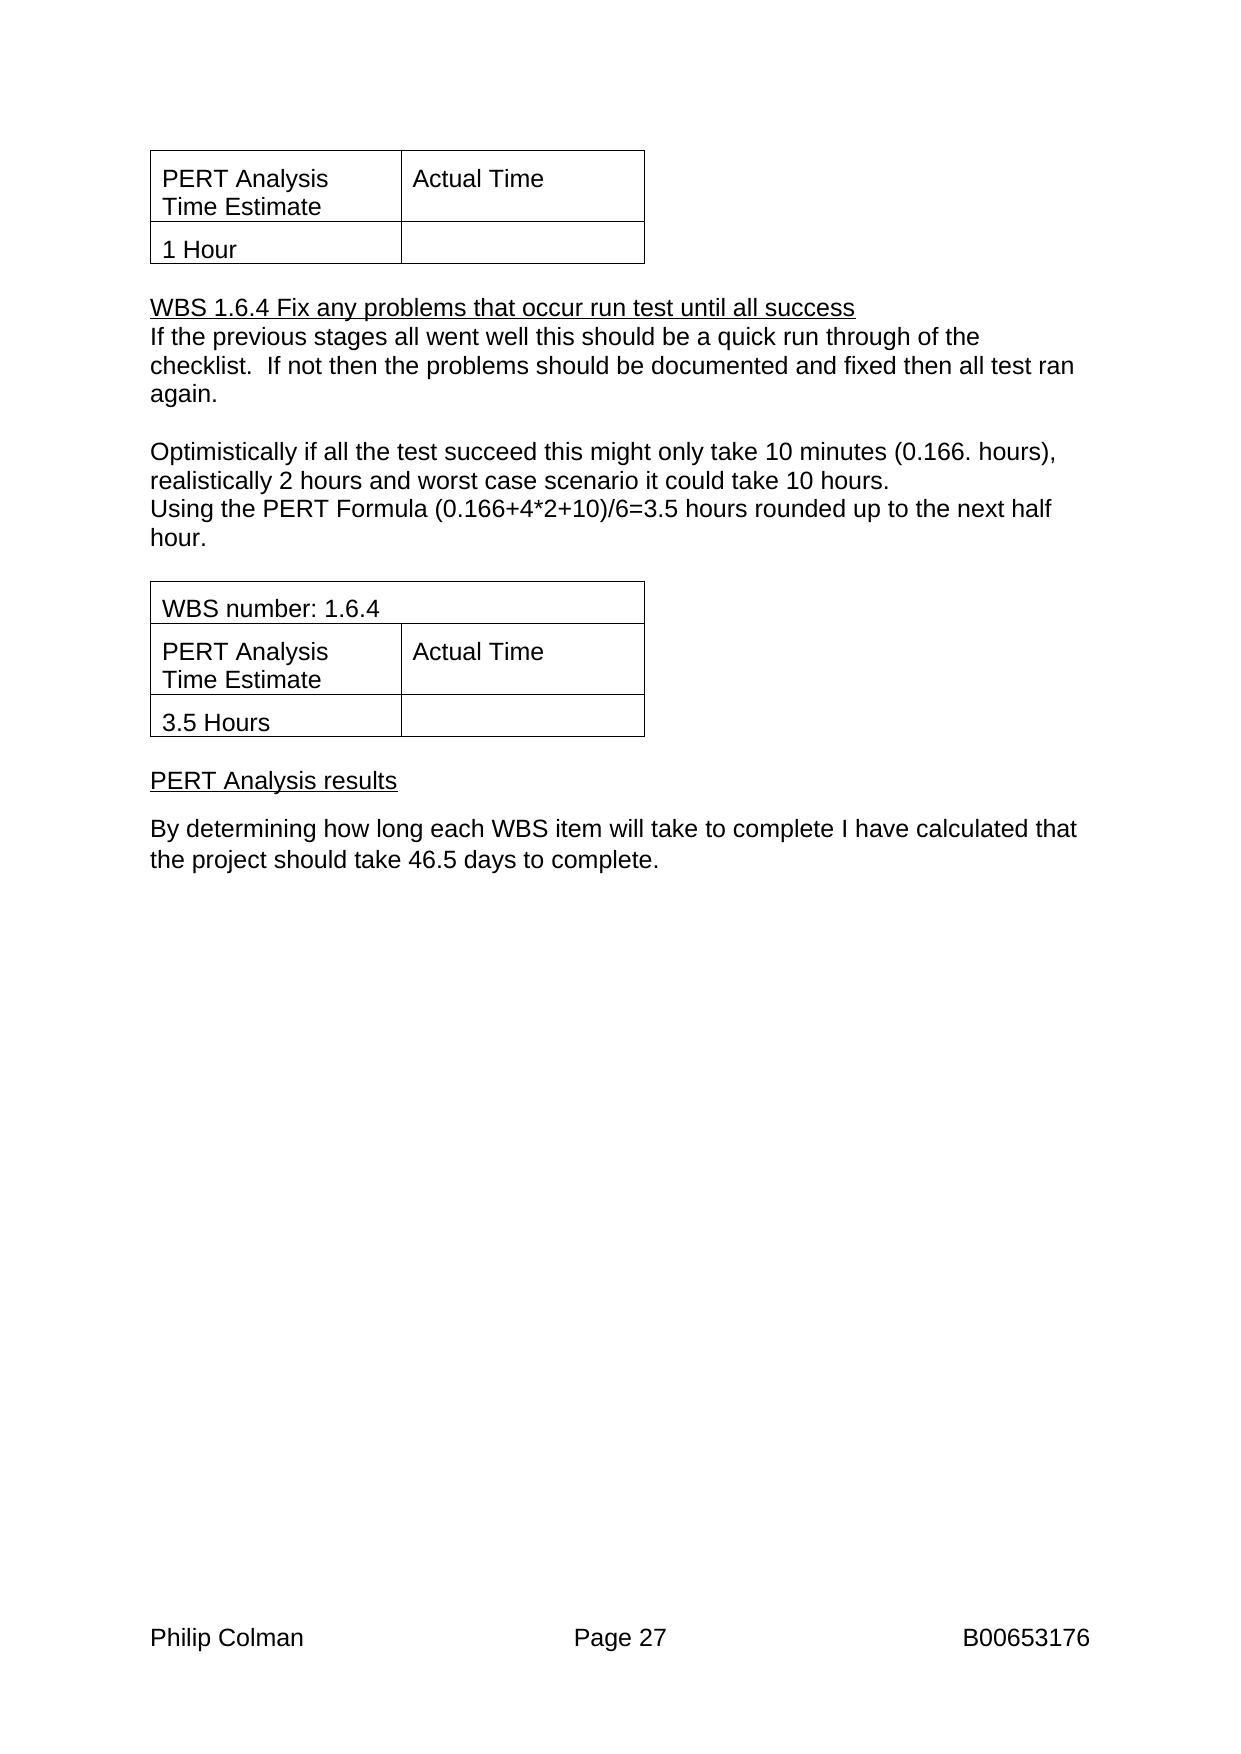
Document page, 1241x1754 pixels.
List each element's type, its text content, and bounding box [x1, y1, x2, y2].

text WBS 1.6.4 Fix any problems that occur run test until all success [150, 293, 1090, 322]
table_cell PERT Analysis Time Estimate [151, 151, 401, 221]
table_cell 1 Hour [151, 222, 401, 263]
text If the previous stages all went well this should be a quick run through of the checklist. If not then the problems should be documented and fixed then all test ran again. [150, 322, 1090, 408]
text By determining how long each WBS item will take to complete I have calculated that the project should take 46.5 days to complete. [150, 814, 1090, 873]
table_cell Actual Time [402, 624, 644, 694]
table_header WBS number: 1.6.4 [151, 582, 644, 623]
text PERT Analysis results [150, 766, 1090, 795]
table_cell [402, 695, 644, 736]
table_cell 3.5 Hours [151, 695, 401, 736]
table_cell [402, 222, 644, 263]
text Using the PERT Formula (0.166+4*2+10)/6=3.5 hours rounded up to the next half hour. [150, 494, 1090, 552]
table_cell Actual Time [402, 151, 644, 221]
table_cell PERT Analysis Time Estimate [151, 624, 401, 694]
text Optimistically if all the test succeed this might only take 10 minutes (0.166. hours), realistically 2 hours and worst case scenario it could take 10 hours. [150, 437, 1090, 494]
